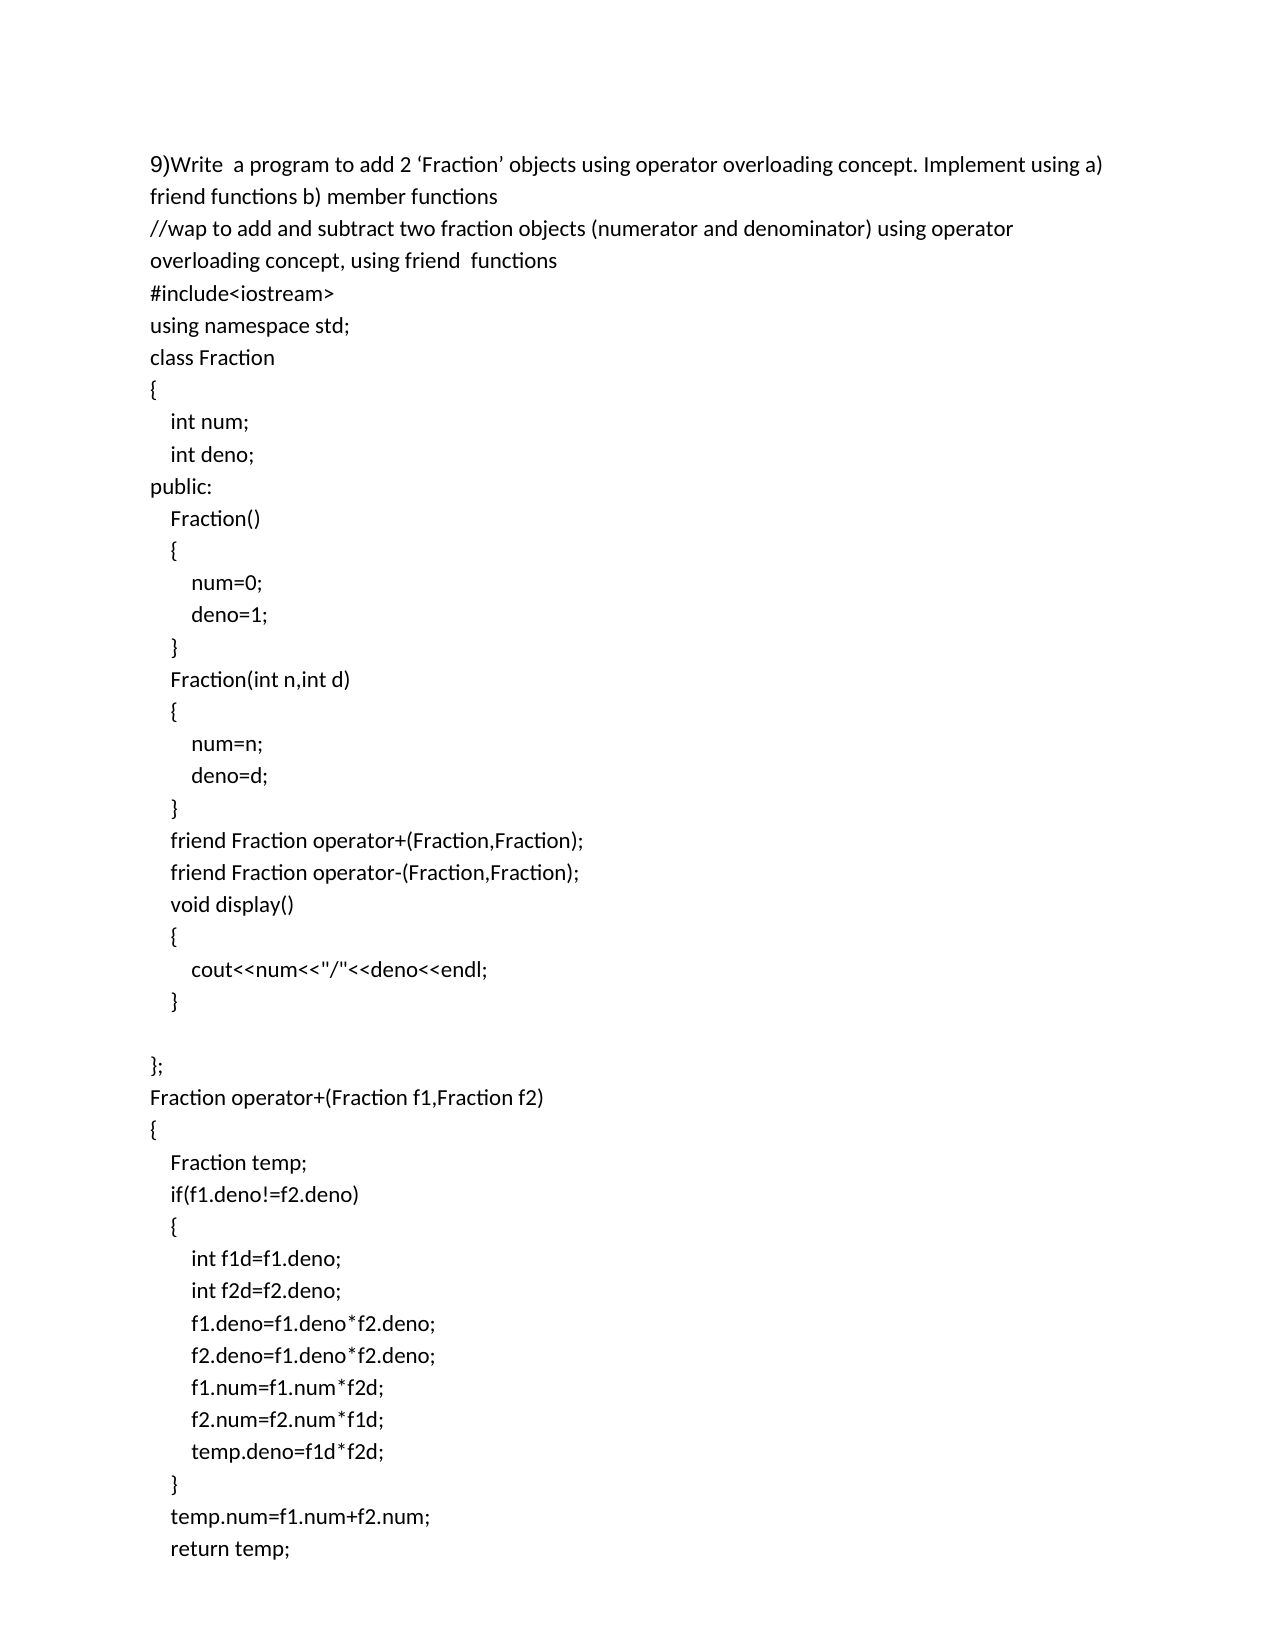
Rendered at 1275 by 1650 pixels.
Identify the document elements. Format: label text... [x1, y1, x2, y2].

text return temp; [150, 1534, 1125, 1562]
text { [150, 697, 1125, 725]
text int f2d=f2.deno; [150, 1277, 1125, 1304]
text void display() [150, 890, 1125, 918]
text f1.deno=f1.deno*f2.deno; [150, 1309, 1125, 1337]
text public: [150, 472, 1125, 500]
text { [150, 536, 1125, 564]
text using namespace std; [150, 311, 1125, 339]
text #include<iostream> [150, 279, 1125, 307]
text int num; [150, 407, 1125, 436]
text f2.deno=f1.deno*f2.deno; [150, 1341, 1125, 1369]
text deno=1; [150, 601, 1125, 629]
text f1.num=f1.num*f2d; [150, 1373, 1125, 1401]
text { [150, 1116, 1125, 1144]
text class Fraction [150, 343, 1125, 371]
text if(f1.deno!=f2.deno) [150, 1180, 1125, 1208]
text { [150, 375, 1125, 403]
text } [150, 1470, 1125, 1498]
text temp.deno=f1d*f2d; [150, 1437, 1125, 1466]
text Fraction operator+(Fraction f1,Fraction f2) [150, 1083, 1125, 1111]
text { [150, 922, 1125, 951]
text num=0; [150, 568, 1125, 596]
text } [150, 633, 1125, 661]
text int deno; [150, 440, 1125, 468]
text //wap to add and subtract two fraction objects (numerator and denominator) using operator overloading concept, using friend functions [150, 214, 1125, 274]
text friend Fraction operator-(Fraction,Fraction); [150, 858, 1125, 886]
text deno=d; [150, 762, 1125, 789]
text f2.num=f2.num*f1d; [150, 1405, 1125, 1433]
text int f1d=f1.deno; [150, 1244, 1125, 1272]
text num=n; [150, 729, 1125, 757]
text Fraction temp; [150, 1148, 1125, 1176]
text friend Fraction operator+(Fraction,Fraction); [150, 826, 1125, 854]
text Fraction() [150, 504, 1125, 532]
text 9)Write a program to add 2 ‘Fraction’ objects using operator overloading concept. Implement using a) friend functions b) member functions [150, 150, 1125, 210]
text temp.num=f1.num+f2.num; [150, 1502, 1125, 1530]
text { [150, 1212, 1125, 1240]
text } [150, 987, 1125, 1015]
text cout<<num<<"/"<<deno<<endl; [150, 955, 1125, 983]
text Fraction(int n,int d) [150, 665, 1125, 693]
text } [150, 794, 1125, 822]
text }; [150, 1051, 1125, 1079]
